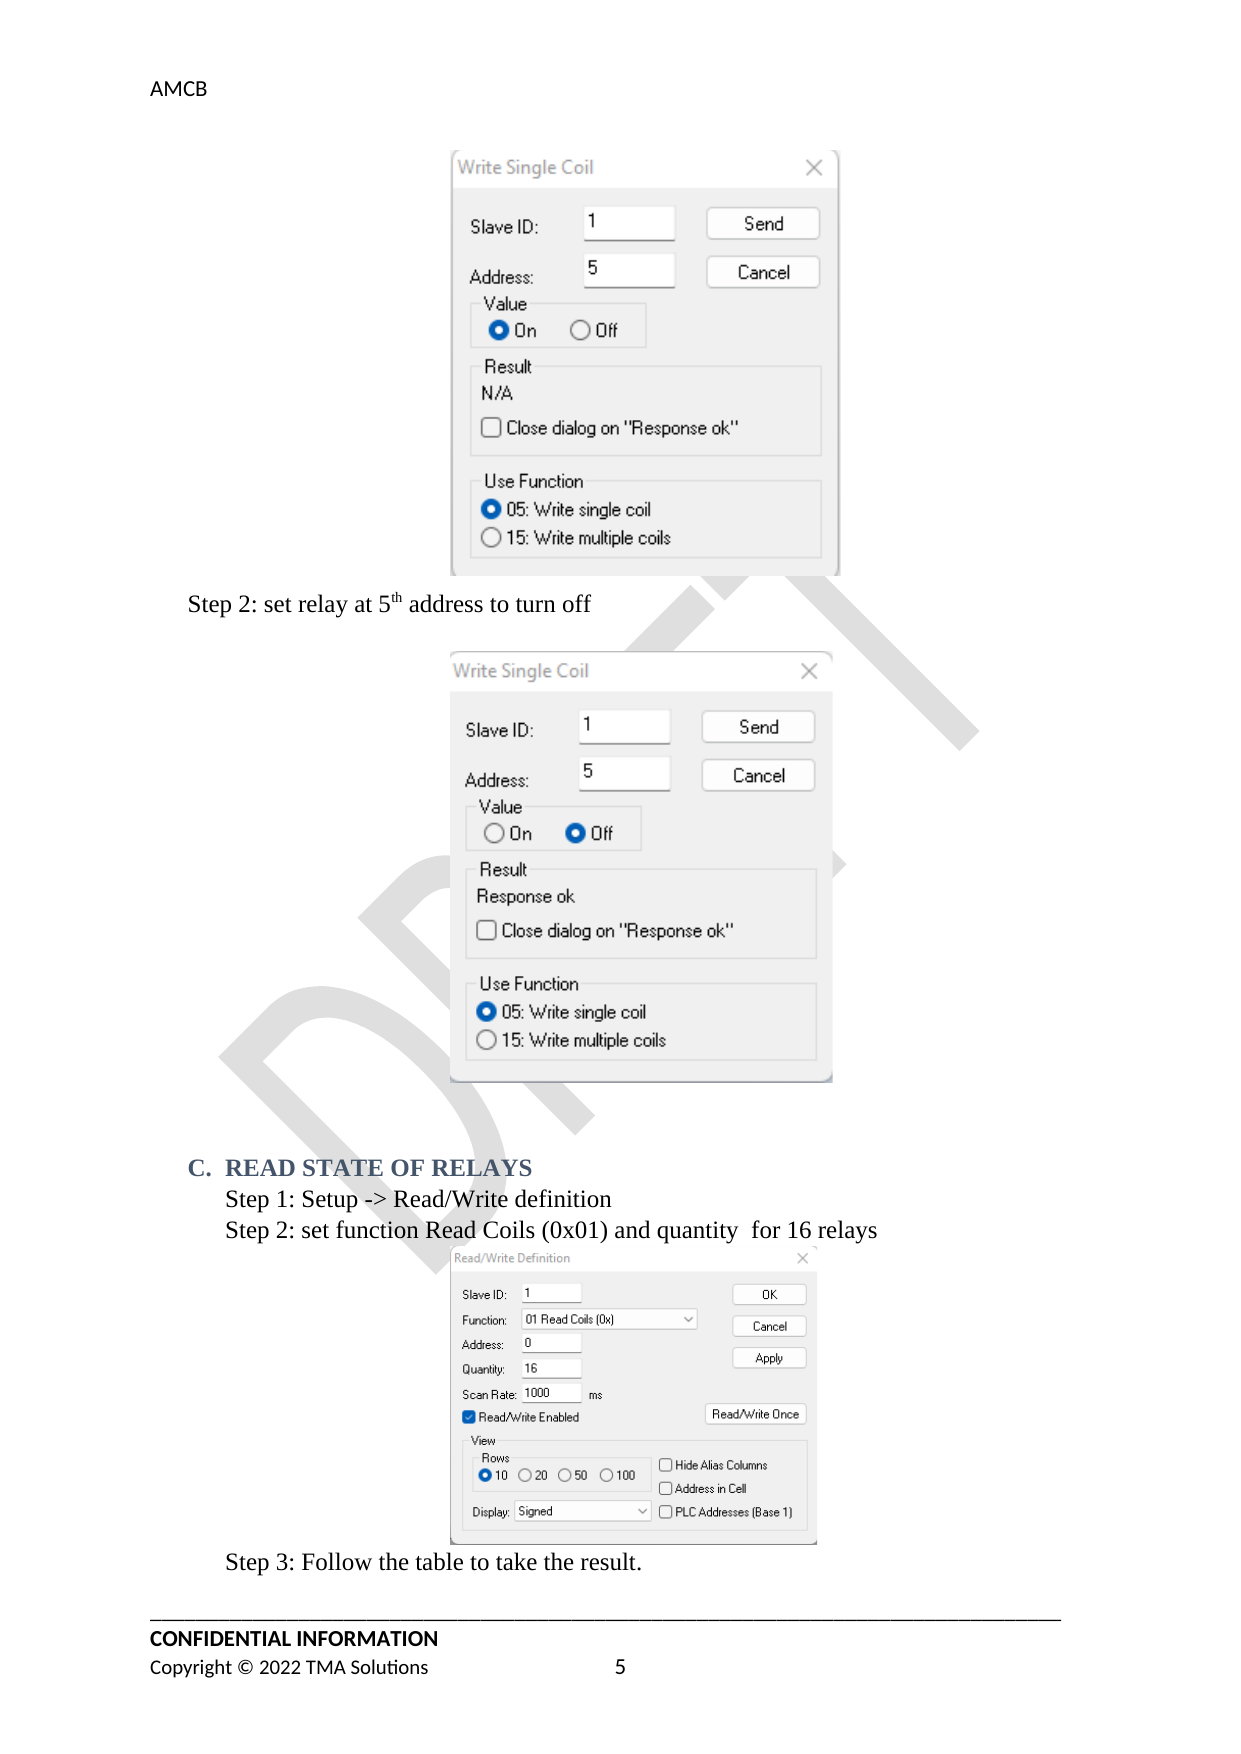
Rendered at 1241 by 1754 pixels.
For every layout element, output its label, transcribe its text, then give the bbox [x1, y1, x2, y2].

picture [450, 1246, 818, 1545]
list Step 3: Follow the table to take the result. [225, 1547, 1090, 1576]
text Step 2: set relay at 5th address to turn off [187, 589, 1090, 618]
list Step 2: set function Read Coils (0x01) and quantity for 16 relays [225, 1215, 1090, 1244]
list Step 1: Setup -> Read/Write definition [225, 1184, 1090, 1213]
picture [450, 651, 833, 1083]
list READ STATE OF RELAYS [187, 1153, 1090, 1182]
picture [450, 150, 841, 576]
